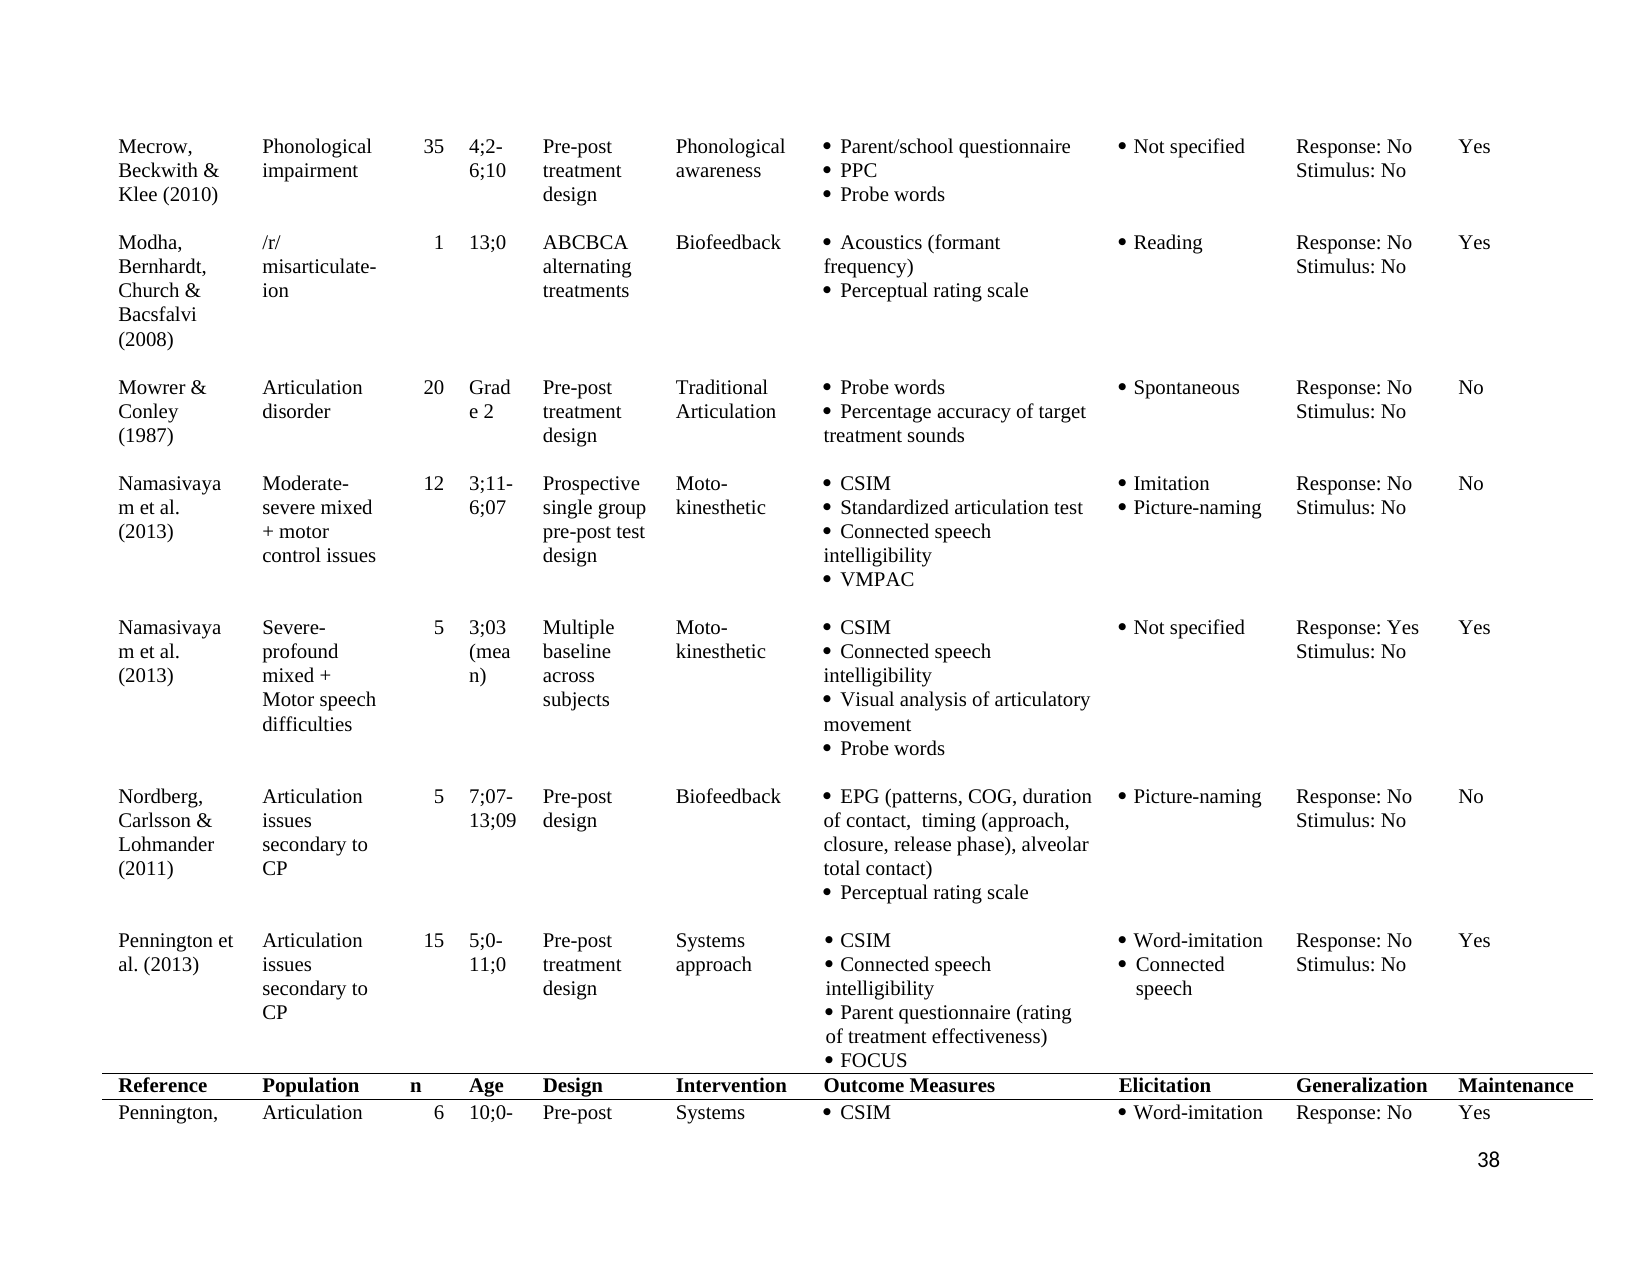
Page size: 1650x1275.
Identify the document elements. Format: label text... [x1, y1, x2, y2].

table_cell Probe words Percentage accuracy of target treatment sounds [811, 375, 1106, 471]
table_cell Yes [1446, 230, 1593, 374]
table_cell Biofeedback [663, 230, 811, 374]
table_cell Response: No Stimulus: No [1283, 471, 1446, 615]
table_cell Pre-post treatment design [530, 133, 663, 230]
table_cell /r/ misarticulate- ion [250, 230, 397, 374]
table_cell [1283, 1100, 1446, 1126]
table_cell Modha, Bernhardt, Church & Bacsfalvi (2008) [102, 230, 249, 374]
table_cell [1106, 1100, 1283, 1126]
table_cell 5;0-11;0 [456, 928, 530, 1072]
table_cell Response: No Stimulus: No [1283, 375, 1446, 471]
table_cell Imitation Picture-naming [1106, 471, 1283, 615]
table_cell Response: No Stimulus: No [1283, 784, 1446, 928]
table_cell Namasivayam et al. (2013) [102, 471, 249, 615]
table_cell Reference [102, 1074, 249, 1099]
table_cell Parent/school questionnaire PPC Probe words [811, 133, 1106, 230]
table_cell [250, 1100, 397, 1126]
table_cell Maintenance [1446, 1074, 1593, 1099]
table_cell Grade 2 [456, 375, 530, 471]
table_cell Traditional Articulation [663, 375, 811, 471]
table_cell Word-imitation Connected speech [1106, 928, 1283, 1072]
table_cell 3;11-6;07 [456, 471, 530, 615]
table_cell 5 [398, 784, 456, 928]
table_cell 15 [398, 928, 456, 1072]
table_cell EPG (patterns, COG, duration of contact, timing (approach, closure, release phase), alveolar total contact) Perceptual rating scale [811, 784, 1106, 928]
table_cell Articulation disorder [250, 375, 397, 471]
table_cell Pre-post treatment design [530, 928, 663, 1072]
table_cell 1 [398, 230, 456, 374]
table_cell Acoustics (formant frequency) Perceptual rating scale [811, 230, 1106, 374]
table_cell Population [250, 1074, 397, 1099]
table_cell 20 [398, 375, 456, 471]
table_cell Yes [1446, 133, 1593, 230]
table_cell 13;0 [456, 230, 530, 374]
table_cell 3;03 (mean) [456, 615, 530, 784]
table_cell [530, 1100, 663, 1126]
table_cell Not specified [1106, 133, 1283, 230]
table_cell Biofeedback [663, 784, 811, 928]
table_cell n [398, 1074, 456, 1099]
table_cell 12 [398, 471, 456, 615]
table_cell Outcome Measures [811, 1074, 1106, 1099]
table_cell Elicitation [1106, 1074, 1283, 1099]
table_cell Yes [1446, 928, 1593, 1072]
table_cell Mowrer & Conley (1987) [102, 375, 249, 471]
table_cell Age [456, 1074, 530, 1099]
table_cell Yes [1446, 1100, 1593, 1126]
table_cell CSIM Standardized articulation test Connected speech intelligibility VMPAC [811, 471, 1106, 615]
table_cell Moto-kinesthetic [663, 471, 811, 615]
table_cell Not specified [1106, 615, 1283, 784]
table_cell Generalization [1283, 1074, 1446, 1099]
table_cell Namasivayam et al. (2013) [102, 615, 249, 784]
table_cell Systems approach [663, 928, 811, 1072]
table_cell Systems approach [663, 1100, 811, 1126]
table_cell 4;2-6;10 [456, 133, 530, 230]
table_cell CSIM Connected speech intelligibility Visual analysis of articulatory movement Probe words [811, 615, 1106, 784]
table_cell 5 [398, 615, 456, 784]
table_cell 35 [398, 133, 456, 230]
table_cell Pre-post design [530, 784, 663, 928]
table_cell 7;07-13;09 [456, 784, 530, 928]
table_cell Phonological impairment [250, 133, 397, 230]
table_cell Response: Yes Stimulus: No [1283, 615, 1446, 784]
table_cell Intervention [663, 1074, 811, 1099]
table_cell CSIM Connected speech intelligibility Parent questionnaire (rating of treatment effectiveness) FOCUS [811, 928, 1106, 1072]
table_cell 6 [398, 1100, 456, 1126]
table_cell Phonological awareness [663, 133, 811, 230]
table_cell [811, 1100, 1106, 1126]
table_cell Prospective single group pre-post test design [530, 471, 663, 615]
table_cell Severe-profound mixed + Motor speech difficulties [250, 615, 397, 784]
table_cell No [1446, 471, 1593, 615]
table_cell Yes [1446, 615, 1593, 784]
table_cell ABCBCA alternating treatments [530, 230, 663, 374]
table_cell Response: No Stimulus: No [1283, 928, 1446, 1072]
table_cell No [1446, 375, 1593, 471]
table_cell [102, 1100, 249, 1126]
table_cell Response: No Stimulus: No [1283, 230, 1446, 374]
table_cell Pre-post treatment design [530, 375, 663, 471]
table_cell Nordberg, Carlsson & Lohmander (2011) [102, 784, 249, 928]
table_cell Spontaneous [1106, 375, 1283, 471]
table_cell Design [530, 1074, 663, 1099]
table_cell Reading [1106, 230, 1283, 374]
table_cell Articulation issues secondary to CP [250, 928, 397, 1072]
table_cell Pennington et al. (2013) [102, 928, 249, 1072]
table_cell Picture-naming [1106, 784, 1283, 928]
table_cell Articulation issues secondary to CP [250, 784, 397, 928]
table_cell No [1446, 784, 1593, 928]
table_cell Multiple baseline across subjects [530, 615, 663, 784]
table_cell Moto-kinesthetic [663, 615, 811, 784]
table_cell Mecrow, Beckwith & Klee (2010) [102, 133, 249, 230]
table_cell Response: No Stimulus: No [1283, 133, 1446, 230]
table_cell 10;0-18;0 [456, 1100, 530, 1126]
table_cell Moderate-severe mixed + motor control issues [250, 471, 397, 615]
